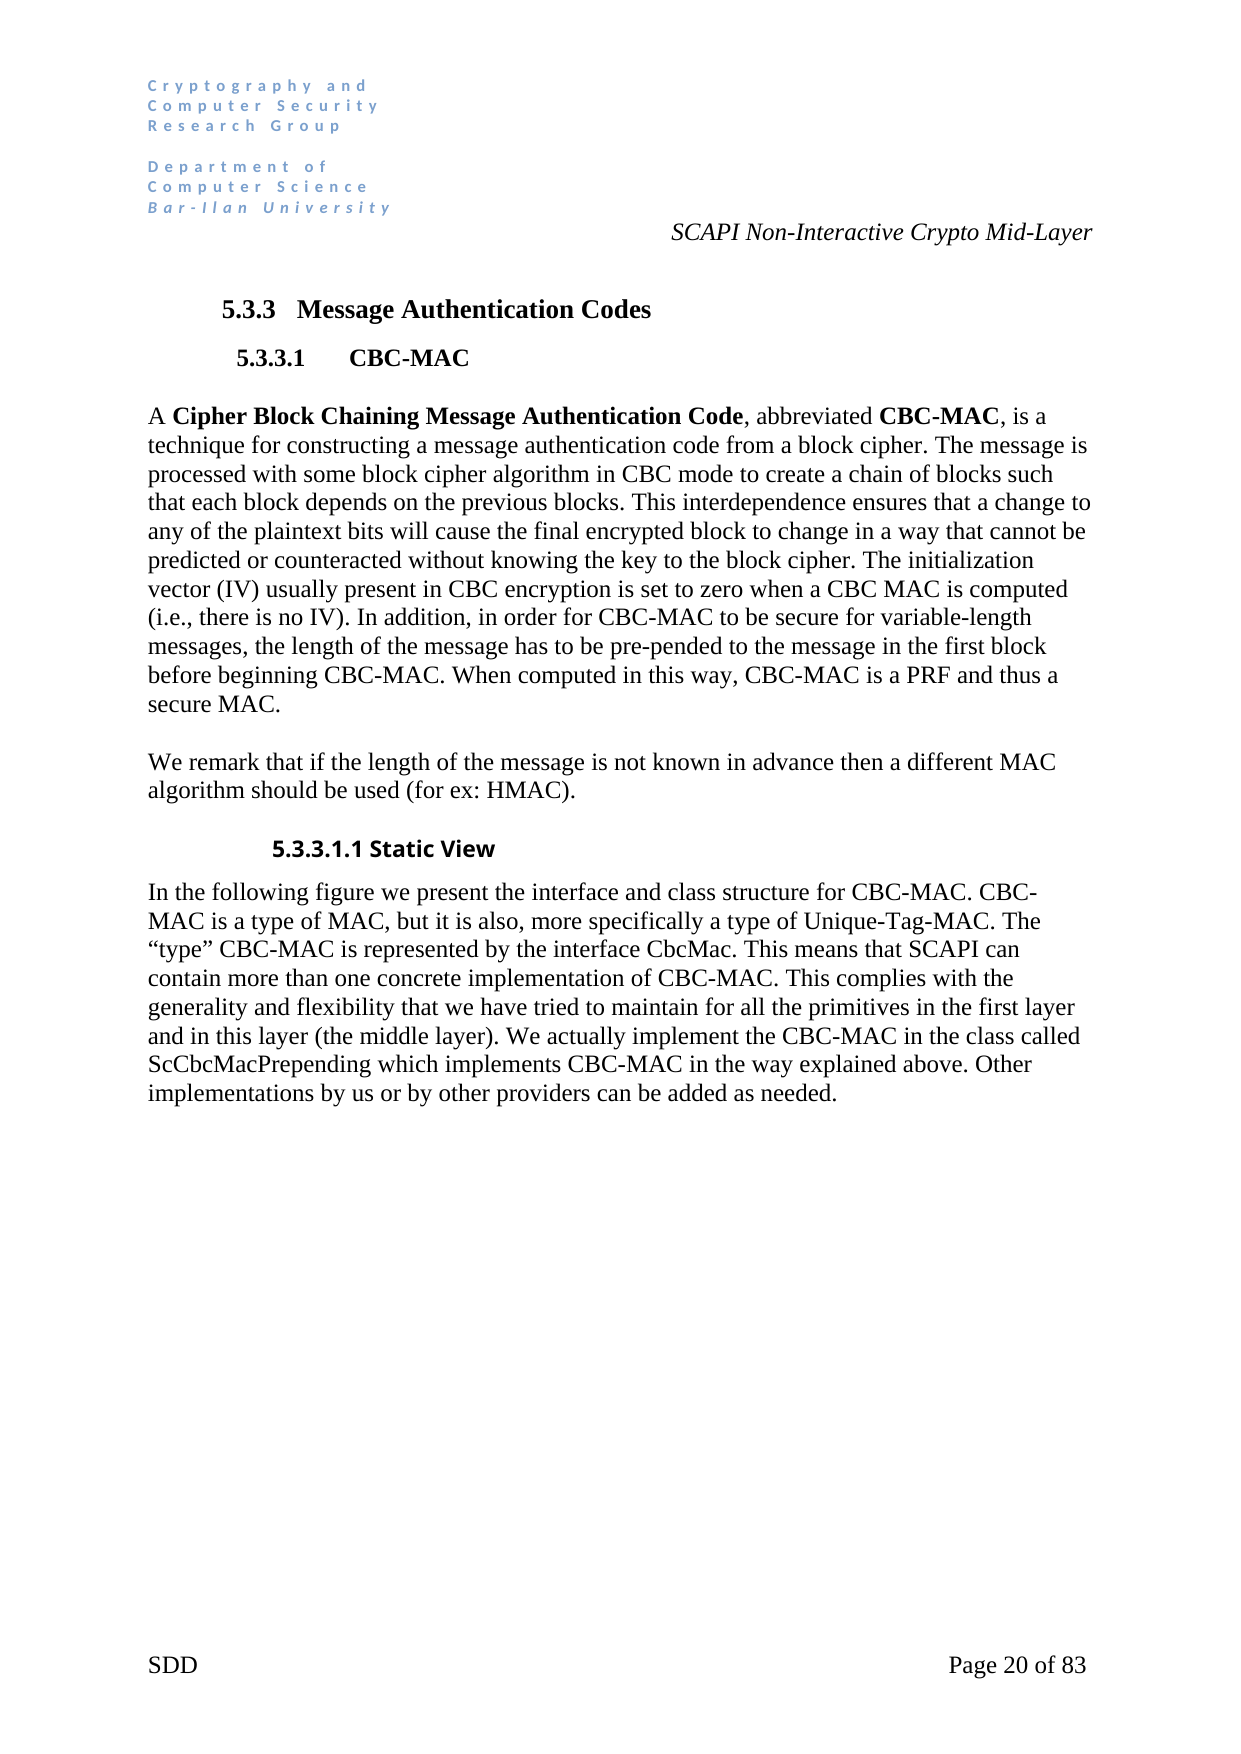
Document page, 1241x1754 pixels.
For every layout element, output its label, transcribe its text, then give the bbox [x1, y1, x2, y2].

subtitle Static View [148, 833, 1093, 864]
subtitle CBC-MAC [148, 343, 1093, 372]
text A Cipher Block Chaining Message Authentication Code, abbreviated CBC-MAC, is a technique for constructing a message authentication code from a block cipher. The message is processed with some block cipher algorithm in CBC mode to create a chain of blocks such that each block depends on the previous blocks. This interdependence ensures that a change to any of the plaintext bits will cause the final encrypted block to change in a way that cannot be predicted or counteracted without knowing the key to the block cipher. The initialization vector (IV) usually present in CBC encryption is set to zero when a CBC MAC is computed (i.e., there is no IV). In addition, in order for CBC-MAC to be secure for variable-length messages, the length of the message has to be pre-pended to the message in the first block before beginning CBC-MAC. When computed in this way, CBC-MAC is a PRF and thus a secure MAC. [148, 401, 1093, 717]
subtitle Message Authentication Codes [162, 293, 1093, 324]
text In the following figure we present the interface and class structure for CBC-MAC. CBC-MAC is a type of MAC, but it is also, more specifically a type of Unique-Tag-MAC. The “type” CBC-MAC is represented by the interface CbcMac. This means that SCAPI can contain more than one concrete implementation of CBC-MAC. This complies with the generality and flexibility that we have tried to maintain for all the primitives in the first layer and in this layer (the middle layer). We actually implement the CBC-MAC in the class called ScCbcMacPrepending which implements CBC-MAC in the way explained above. Other implementations by us or by other providers can be added as needed. [148, 877, 1093, 1107]
text We remark that if the length of the message is not known in advance then a different MAC algorithm should be used (for ex: HMAC). [148, 747, 1093, 804]
